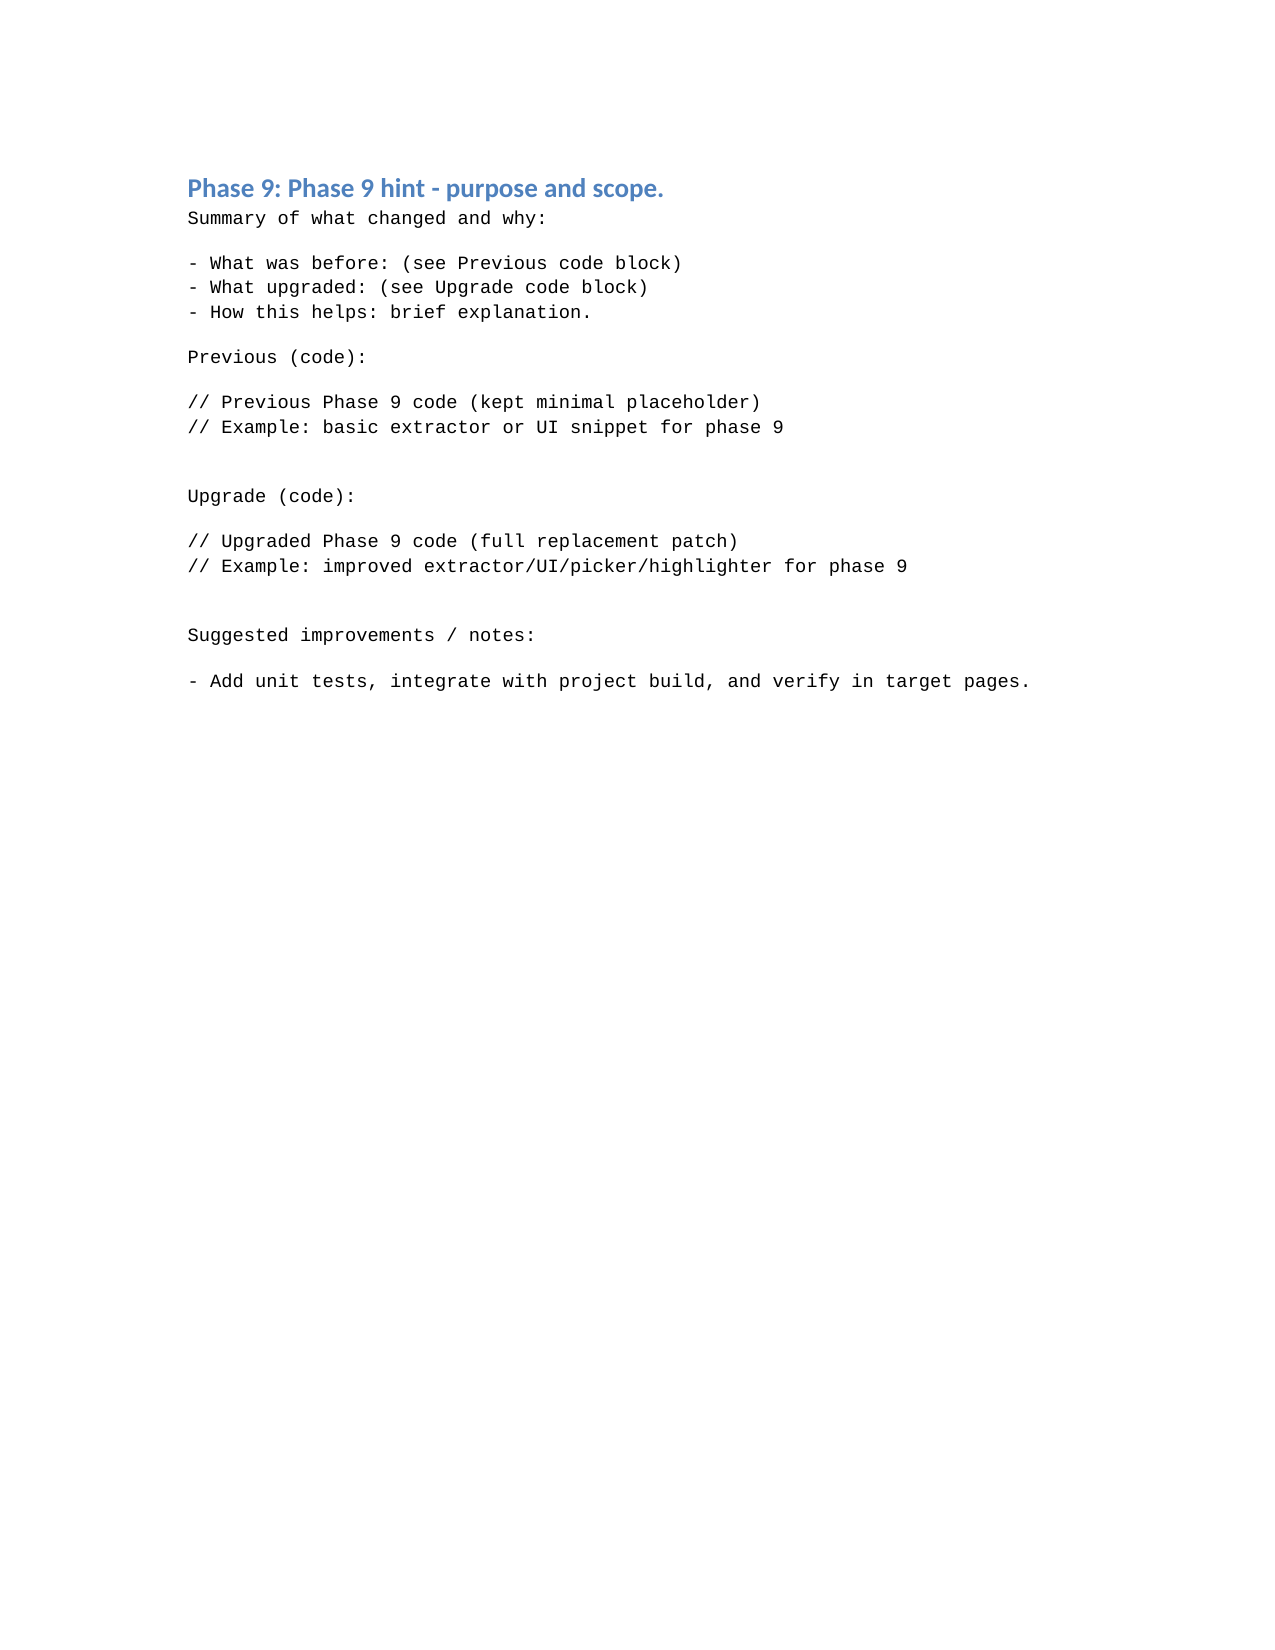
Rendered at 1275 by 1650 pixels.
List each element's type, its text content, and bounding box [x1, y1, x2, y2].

text - Add unit tests, integrate with project build, and verify in target pages. [187, 671, 1087, 693]
text Upgrade (code): [187, 487, 1087, 508]
text Summary of what changed and why: [187, 209, 1087, 230]
text // Upgraded Phase 9 code (full replacement patch) // Example: improved extractor/UI/picker/highlighter for phase 9 [187, 532, 1087, 602]
subtitle Phase 9: Phase 9 hint - purpose and scope. [187, 171, 1087, 204]
text Suggested improvements / notes: [187, 626, 1087, 647]
text // Previous Phase 9 code (kept minimal placeholder) // Example: basic extractor or UI snippet for phase 9 [187, 393, 1087, 463]
text - What was before: (see Previous code block) - What upgraded: (see Upgrade code block) - How this helps: brief explanation. [187, 254, 1087, 324]
text Previous (code): [187, 348, 1087, 369]
